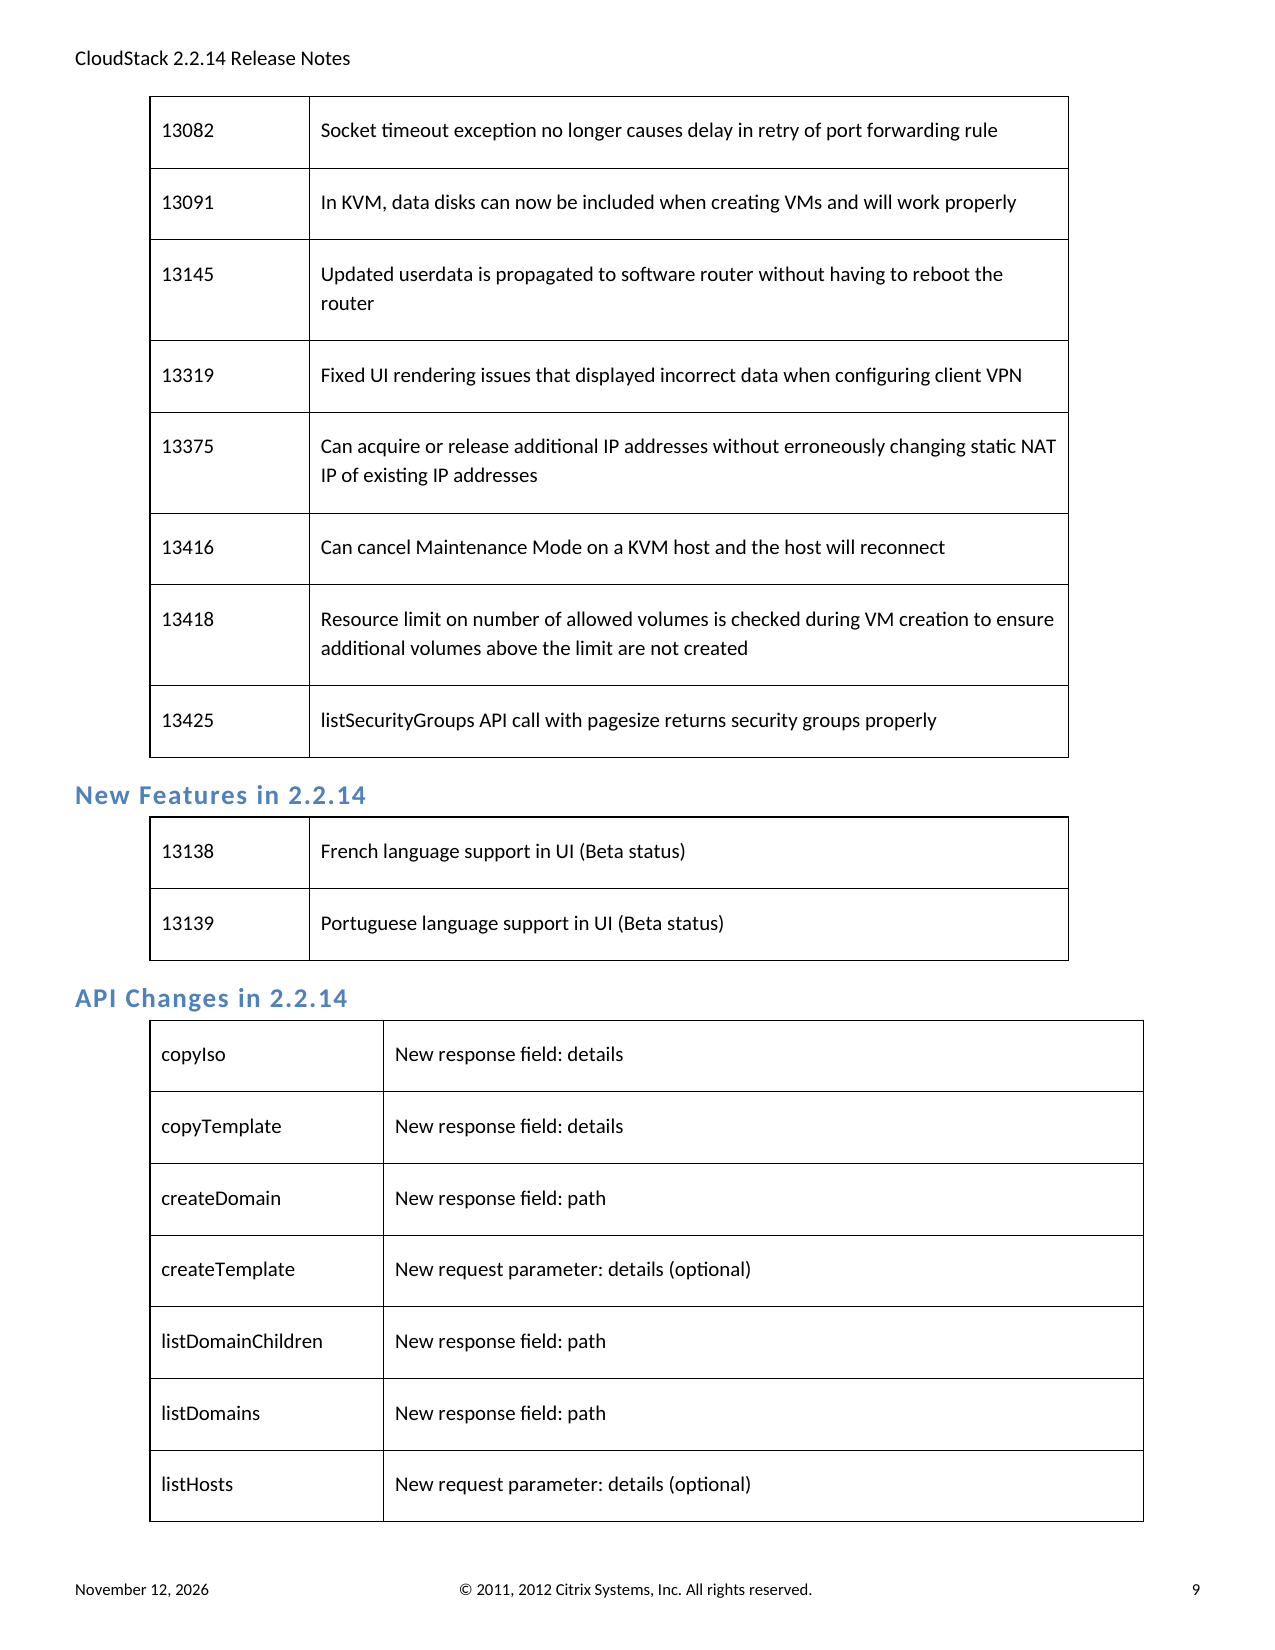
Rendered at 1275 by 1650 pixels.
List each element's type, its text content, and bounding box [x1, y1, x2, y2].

table_cell Updated userdata is propagated to software router without having to reboot the router [310, 240, 1068, 340]
table_cell 13319 [151, 341, 309, 412]
table_cell copyTemplate [151, 1092, 383, 1163]
table_cell New response field: details [384, 1092, 1143, 1163]
table_cell Fixed UI rendering issues that displayed incorrect data when configuring client VPN [310, 341, 1068, 412]
table_cell 13416 [151, 514, 309, 584]
table_header French language support in UI (Beta status) [310, 818, 1068, 888]
table_cell 13091 [151, 169, 309, 239]
table_cell 13425 [151, 686, 309, 757]
table_cell New request parameter: details (optional) [384, 1451, 1143, 1521]
subtitle API Changes in 2.2.14 [75, 982, 1200, 1015]
table_cell Portuguese language support in UI (Beta status) [310, 889, 1068, 960]
table_cell createDomain [151, 1164, 383, 1234]
table_cell listDomains [151, 1379, 383, 1449]
table_cell New response field: path [384, 1164, 1143, 1234]
table_cell listDomainChildren [151, 1307, 383, 1378]
table_cell Resource limit on number of allowed volumes is checked during VM creation to ensure additional volumes above the limit are not created [310, 585, 1068, 685]
table_cell Socket timeout exception no longer causes delay in retry of port forwarding rule [310, 97, 1068, 167]
table_cell listHosts [151, 1451, 383, 1521]
table_cell Can cancel Maintenance Mode on a KVM host and the host will reconnect [310, 514, 1068, 584]
table_cell 13082 [151, 97, 309, 167]
table_header New response field: details [384, 1021, 1143, 1091]
table_cell Can acquire or release additional IP addresses without erroneously changing static NAT IP of existing IP addresses [310, 413, 1068, 512]
table_cell listSecurityGroups API call with pagesize returns security groups properly [310, 686, 1068, 757]
table_cell New request parameter: details (optional) [384, 1236, 1143, 1306]
table_cell In KVM, data disks can now be included when creating VMs and will work properly [310, 169, 1068, 239]
table_header 13138 [151, 818, 309, 888]
table_cell createTemplate [151, 1236, 383, 1306]
table_cell New response field: path [384, 1307, 1143, 1378]
table_cell 13145 [151, 240, 309, 340]
table_cell 13418 [151, 585, 309, 685]
table_cell New response field: path [384, 1379, 1143, 1449]
table_header copyIso [151, 1021, 383, 1091]
table_cell 13139 [151, 889, 309, 960]
table_cell 13375 [151, 413, 309, 512]
subtitle New Features in 2.2.14 [75, 778, 1200, 812]
